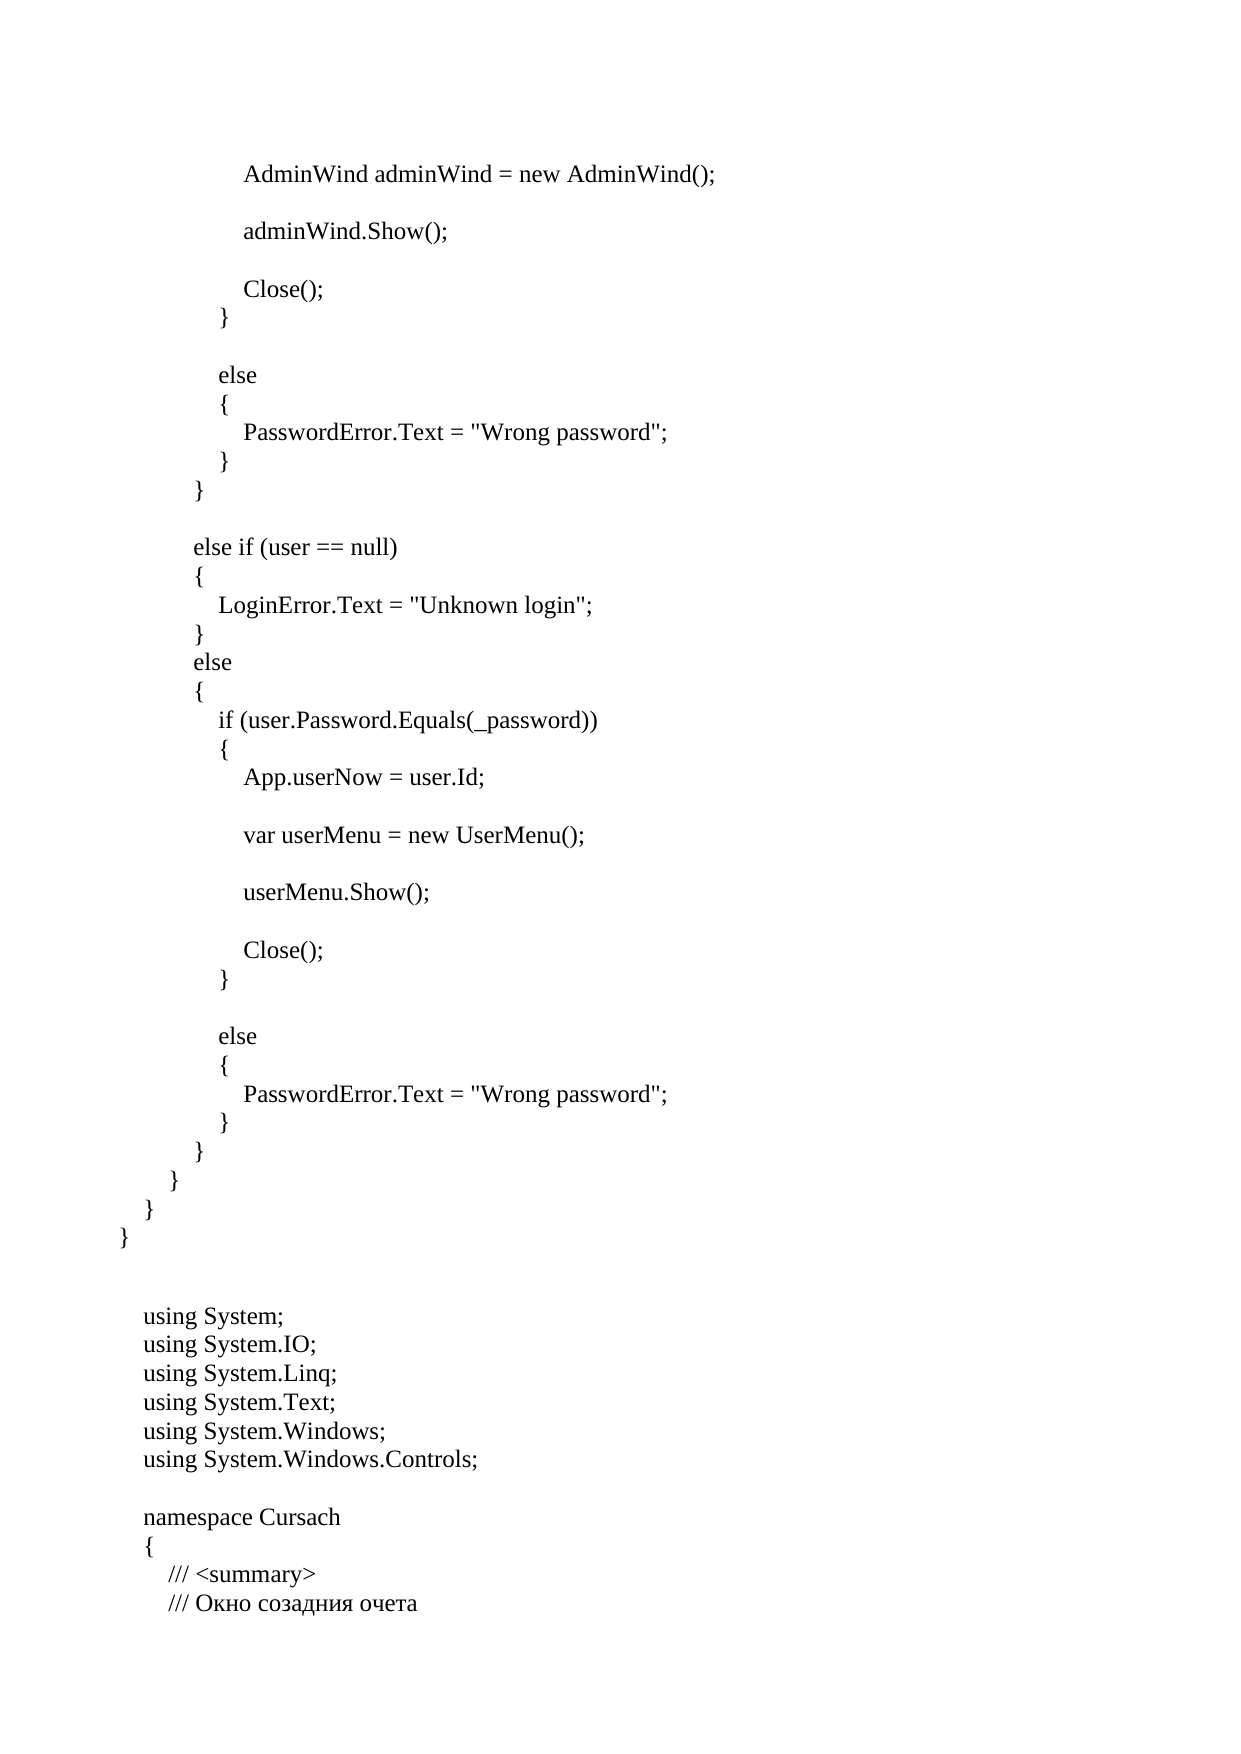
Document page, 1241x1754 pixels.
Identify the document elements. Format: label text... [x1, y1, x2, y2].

text else [118, 647, 1181, 676]
text } [118, 475, 1181, 504]
text using System.Windows.Controls; [118, 1444, 1181, 1473]
text } [118, 1165, 1181, 1194]
text PasswordError.Text = "Wrong password"; [118, 417, 1181, 446]
text } [118, 1222, 1181, 1251]
text using System.IO; [118, 1329, 1181, 1358]
text } [118, 964, 1181, 992]
text userMenu.Show(); [118, 877, 1181, 906]
text { [118, 676, 1181, 705]
text else [118, 1021, 1181, 1050]
text } [118, 1107, 1181, 1136]
text App.userNow = user.Id; [118, 762, 1181, 791]
text { [118, 389, 1181, 417]
text { [118, 734, 1181, 762]
text /// Окно созадния очета [118, 1588, 1181, 1617]
text Close(); [118, 274, 1181, 302]
text using System.Windows; [118, 1416, 1181, 1444]
text { [118, 1531, 1181, 1559]
text } [118, 302, 1181, 331]
text namespace Cursach [118, 1502, 1181, 1531]
text LoginError.Text = "Unknown login"; [118, 590, 1181, 619]
text adminWind.Show(); [118, 216, 1181, 245]
text { [118, 1050, 1181, 1079]
text Close(); [118, 935, 1181, 964]
text } [118, 1136, 1181, 1165]
text using System; [118, 1301, 1181, 1329]
text /// <summary> [118, 1559, 1181, 1588]
text { [118, 561, 1181, 590]
text var userMenu = new UserMenu(); [118, 820, 1181, 849]
text using System.Linq; [118, 1358, 1181, 1387]
text PasswordError.Text = "Wrong password"; [118, 1079, 1181, 1107]
text AdminWind adminWind = new AdminWind(); [118, 159, 1181, 187]
text using System.Text; [118, 1387, 1181, 1416]
text } [118, 446, 1181, 475]
text else [118, 360, 1181, 389]
text } [118, 1194, 1181, 1222]
text } [118, 619, 1181, 647]
text if (user.Password.Equals(_password)) [118, 705, 1181, 734]
text else if (user == null) [118, 532, 1181, 561]
